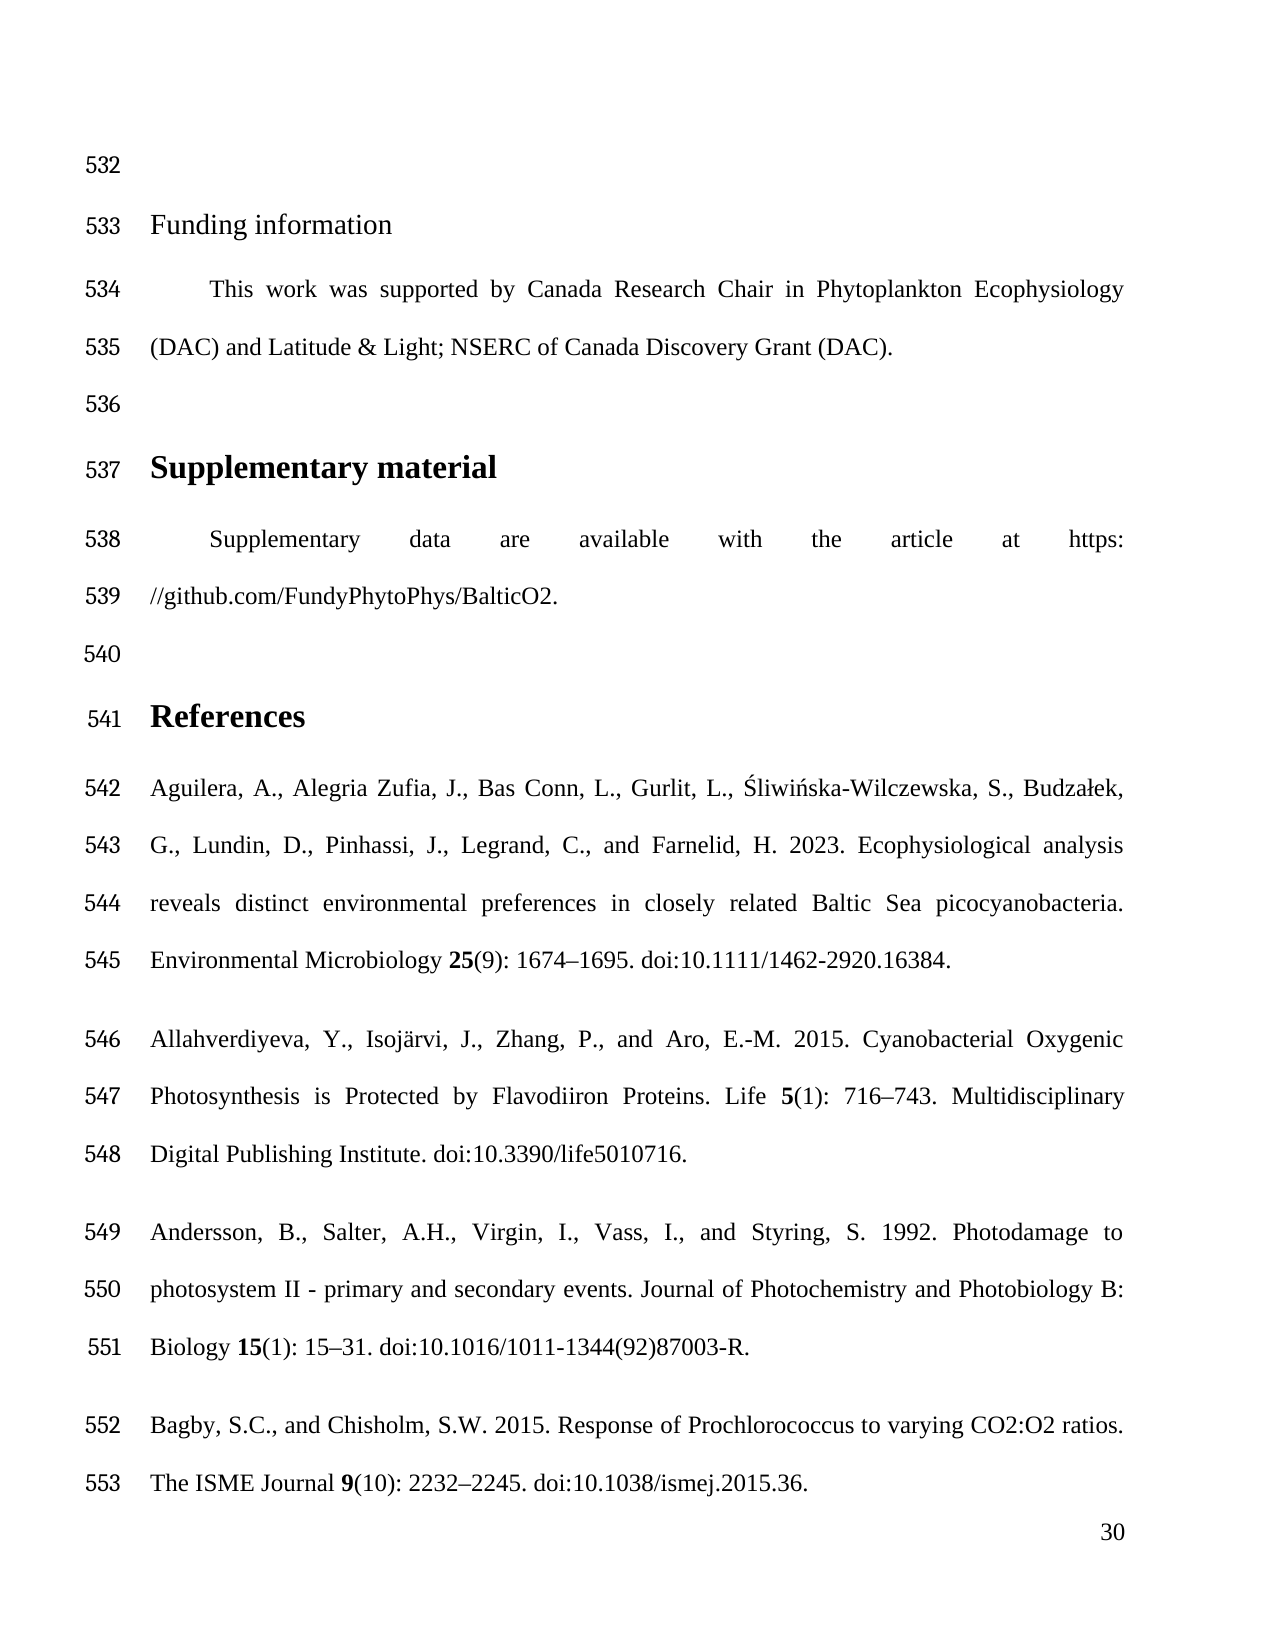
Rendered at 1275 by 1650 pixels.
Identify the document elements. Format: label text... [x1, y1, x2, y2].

text Bagby, S.C., and Chisholm, S.W. 2015. Response of Prochlorococcus to varying CO2:O2 ratios. The ISME Journal 9(10): 2232–2245. doi:10.1038/ismej.2015.36. [150, 1410, 1125, 1497]
text Allahverdiyeva, Y., Isojärvi, J., Zhang, P., and Aro, E.-M. 2015. Cyanobacterial Oxygenic Photosynthesis is Protected by Flavodiiron Proteins. Life 5(1): 716–743. Multidisciplinary Digital Publishing Institute. doi:10.3390/life5010716. [150, 1024, 1125, 1167]
text Aguilera, A., Alegria Zufia, J., Bas Conn, L., Gurlit, L., Śliwińska-Wilczewska, S., Budzałek, G., Lundin, D., Pinhassi, J., Legrand, C., and Farnelid, H. 2023. Ecophysiological analysis reveals distinct environmental preferences in closely related Baltic Sea picocyanobacteria. Environmental Microbiology 25(9): 1674–1695. doi:10.1111/1462-2920.16384. [150, 773, 1125, 974]
subtitle Funding information [150, 207, 1125, 241]
text Supplementary data are available with the article at https: //github.com/FundyPhytoPhys/BalticO2. [150, 524, 1125, 610]
subtitle Supplementary material [150, 447, 1125, 485]
text Andersson, B., Salter, A.H., Virgin, I., Vass, I., and Styring, S. 1992. Photodamage to photosystem II - primary and secondary events. Journal of Photochemistry and Photobiology B: Biology 15(1): 15–31. doi:10.1016/1011-1344(92)87003-R. [150, 1217, 1125, 1361]
text This work was supported by Canada Research Chair in Phytoplankton Ecophysiology (DAC) and Latitude & Light; NSERC of Canada Discovery Grant (DAC). [150, 274, 1125, 361]
subtitle References [150, 696, 1125, 734]
